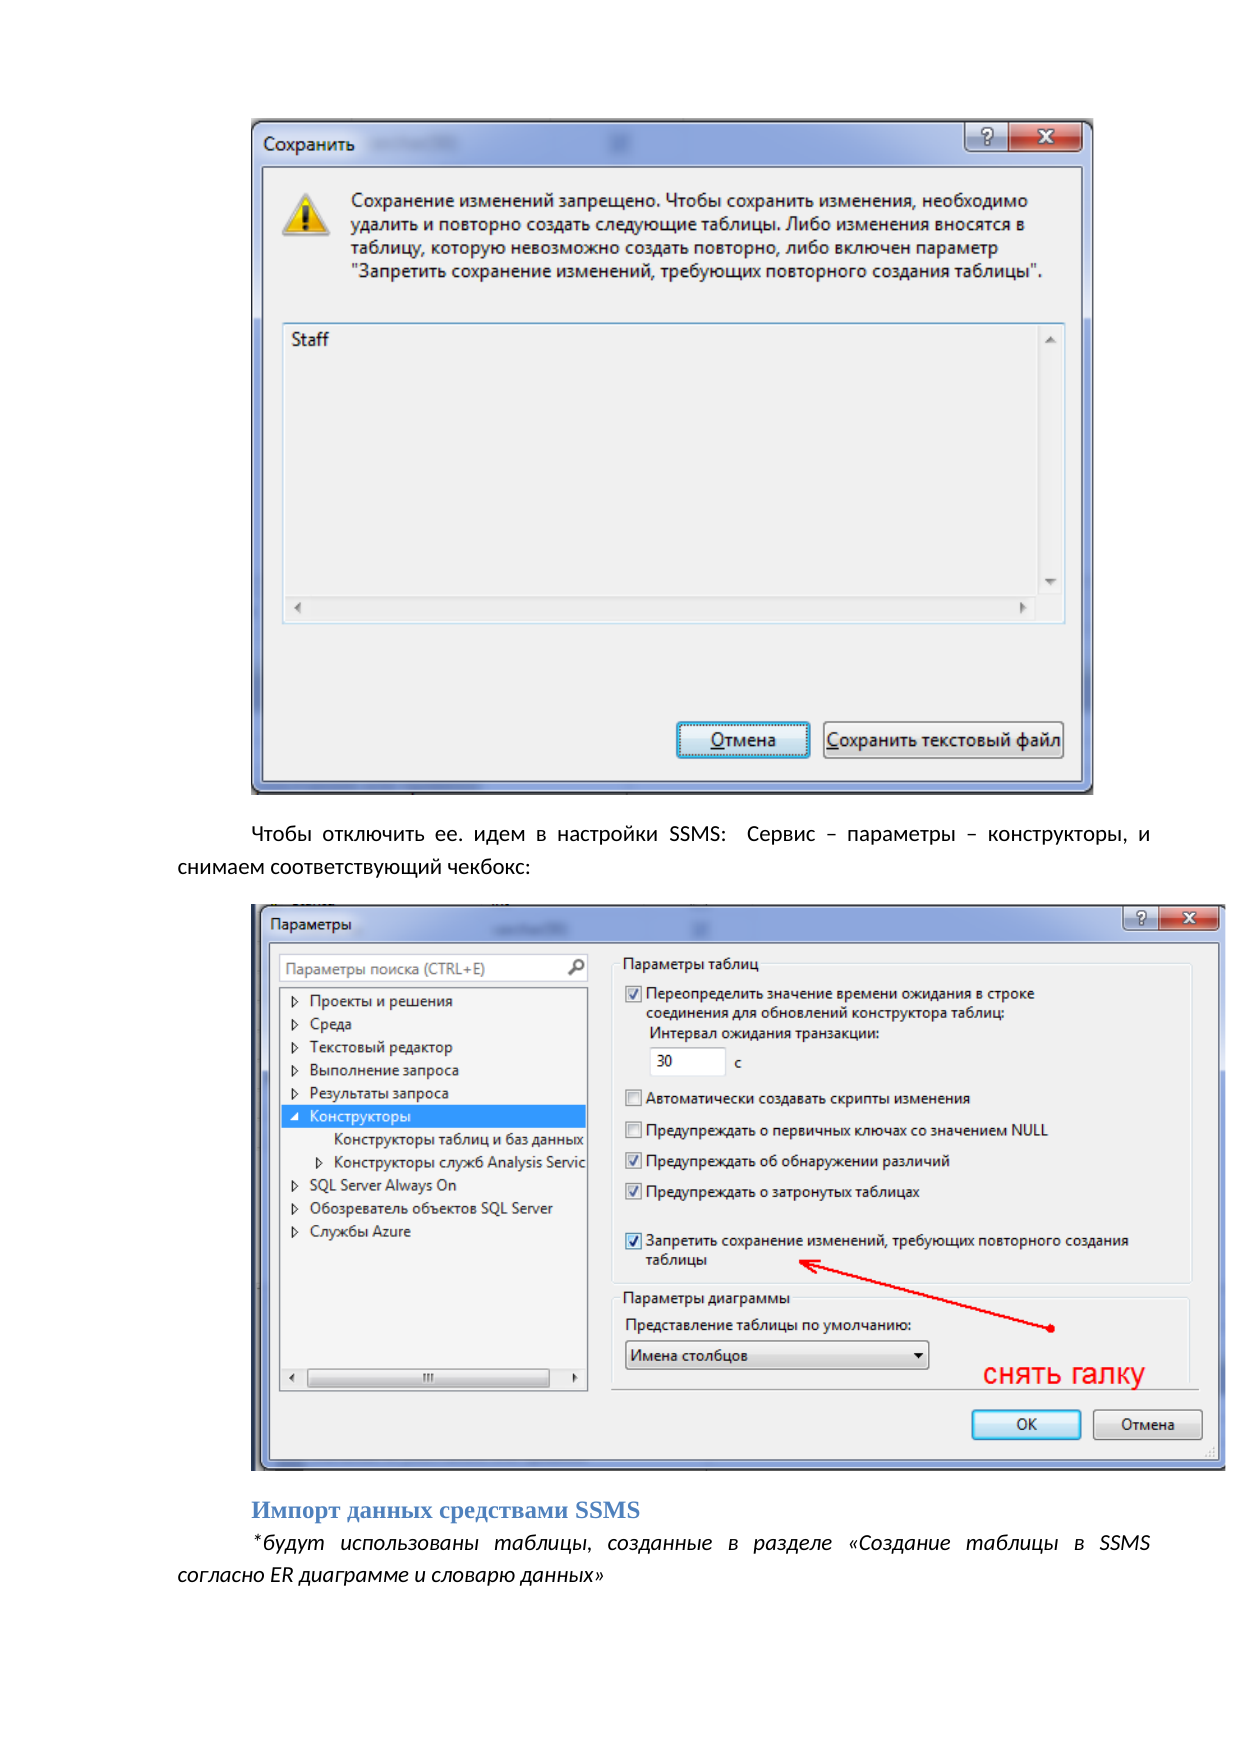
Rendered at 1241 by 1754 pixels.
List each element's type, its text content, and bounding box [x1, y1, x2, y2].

subtitle Импорт данных средствами SSMS [177, 1495, 1152, 1524]
picture [251, 118, 1094, 795]
text Чтобы отключить ее. идем в настройки SSMS: Сервис – параметры – конструкторы, и снимаем соответствующий чекбокс: [177, 819, 1152, 880]
text *будут использованы таблицы, созданные в разделе «Создание таблицы в SSMS согласно ER диаграмме и словарю данных» [177, 1528, 1152, 1588]
picture [251, 904, 1226, 1471]
